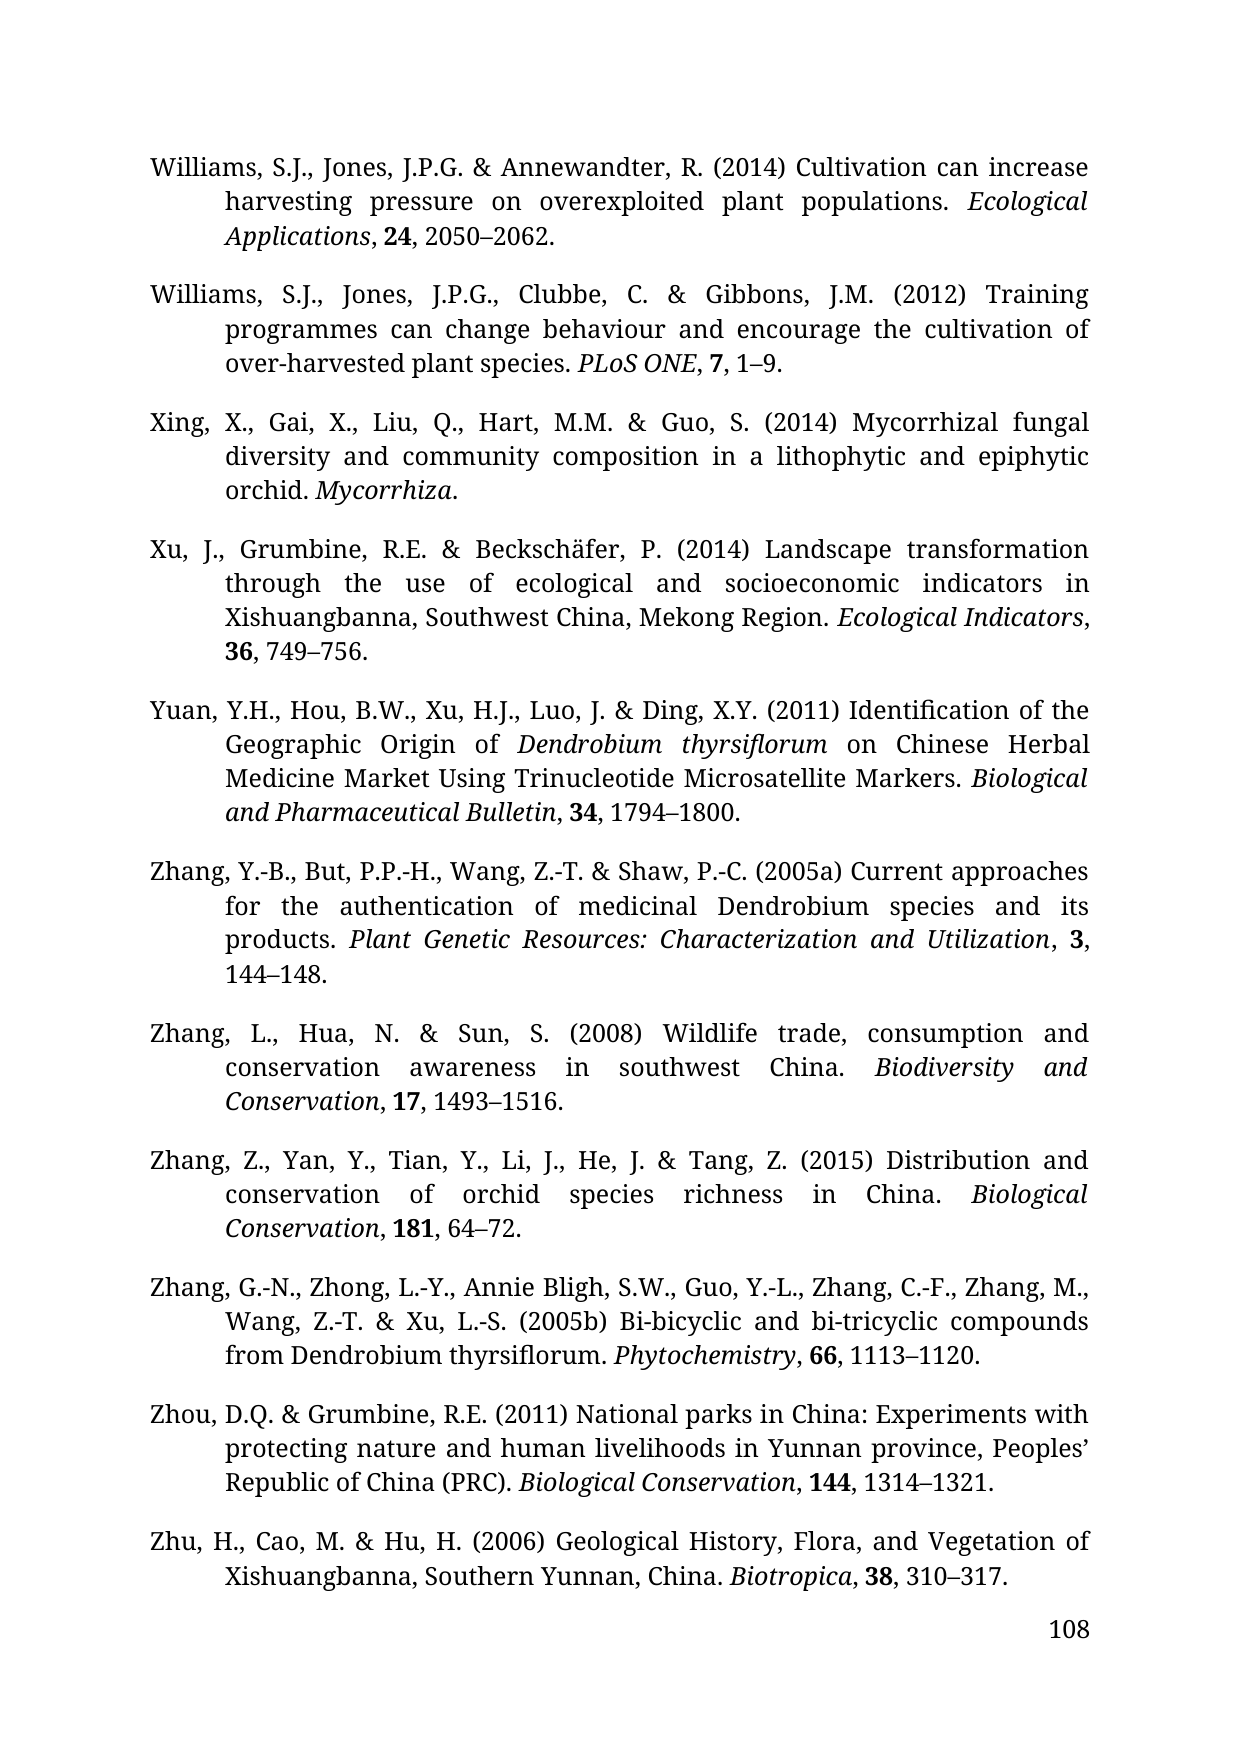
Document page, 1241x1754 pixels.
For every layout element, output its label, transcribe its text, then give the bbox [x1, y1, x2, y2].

text Xing, X., Gai, X., Liu, Q., Hart, M.M. & Guo, S. (2014) Mycorrhizal fungal diversity and community composition in a lithophytic and epiphytic orchid. Mycorrhiza. [150, 404, 1090, 507]
text Zhang, Y.-B., But, P.P.-H., Wang, Z.-T. & Shaw, P.-C. (2005a) Current approaches for the authentication of medicinal Dendrobium species and its products. Plant Genetic Resources: Characterization and Utilization, 3, 144–148. [150, 854, 1090, 990]
text Zhang, G.-N., Zhong, L.-Y., Annie Bligh, S.W., Guo, Y.-L., Zhang, C.-F., Zhang, M., Wang, Z.-T. & Xu, L.-S. (2005b) Bi-bicyclic and bi-tricyclic compounds from Dendrobium thyrsiflorum. Phytochemistry, 66, 1113–1120. [150, 1270, 1090, 1372]
text Zhu, H., Cao, M. & Hu, H. (2006) Geological History, Flora, and Vegetation of Xishuangbanna, Southern Yunnan, China. Biotropica, 38, 310–317. [150, 1524, 1090, 1592]
text Zhang, L., Hua, N. & Sun, S. (2008) Wildlife trade, consumption and conservation awareness in southwest China. Biodiversity and Conservation, 17, 1493–1516. [150, 1015, 1090, 1117]
text Zhang, Z., Yan, Y., Tian, Y., Li, J., He, J. & Tang, Z. (2015) Distribution and conservation of orchid species richness in China. Biological Conservation, 181, 64–72. [150, 1142, 1090, 1245]
text Xu, J., Grumbine, R.E. & Beckschäfer, P. (2014) Landscape transformation through the use of ecological and socioeconomic indicators in Xishuangbanna, Southwest China, Mekong Region. Ecological Indicators, 36, 749–756. [150, 532, 1090, 668]
text Williams, S.J., Jones, J.P.G. & Annewandter, R. (2014) Cultivation can increase harvesting pressure on overexploited plant populations. Ecological Applications, 24, 2050–2062. [150, 150, 1090, 252]
text Williams, S.J., Jones, J.P.G., Clubbe, C. & Gibbons, J.M. (2012) Training programmes can change behaviour and encourage the cultivation of over-harvested plant species. PLoS ONE, 7, 1–9. [150, 277, 1090, 379]
text Yuan, Y.H., Hou, B.W., Xu, H.J., Luo, J. & Ding, X.Y. (2011) Identification of the Geographic Origin of Dendrobium thyrsiflorum on Chinese Herbal Medicine Market Using Trinucleotide Microsatellite Markers. Biological and Pharmaceutical Bulletin, 34, 1794–1800. [150, 693, 1090, 829]
text Zhou, D.Q. & Grumbine, R.E. (2011) National parks in China: Experiments with protecting nature and human livelihoods in Yunnan province, Peoples’ Republic of China (PRC). Biological Conservation, 144, 1314–1321. [150, 1397, 1090, 1499]
